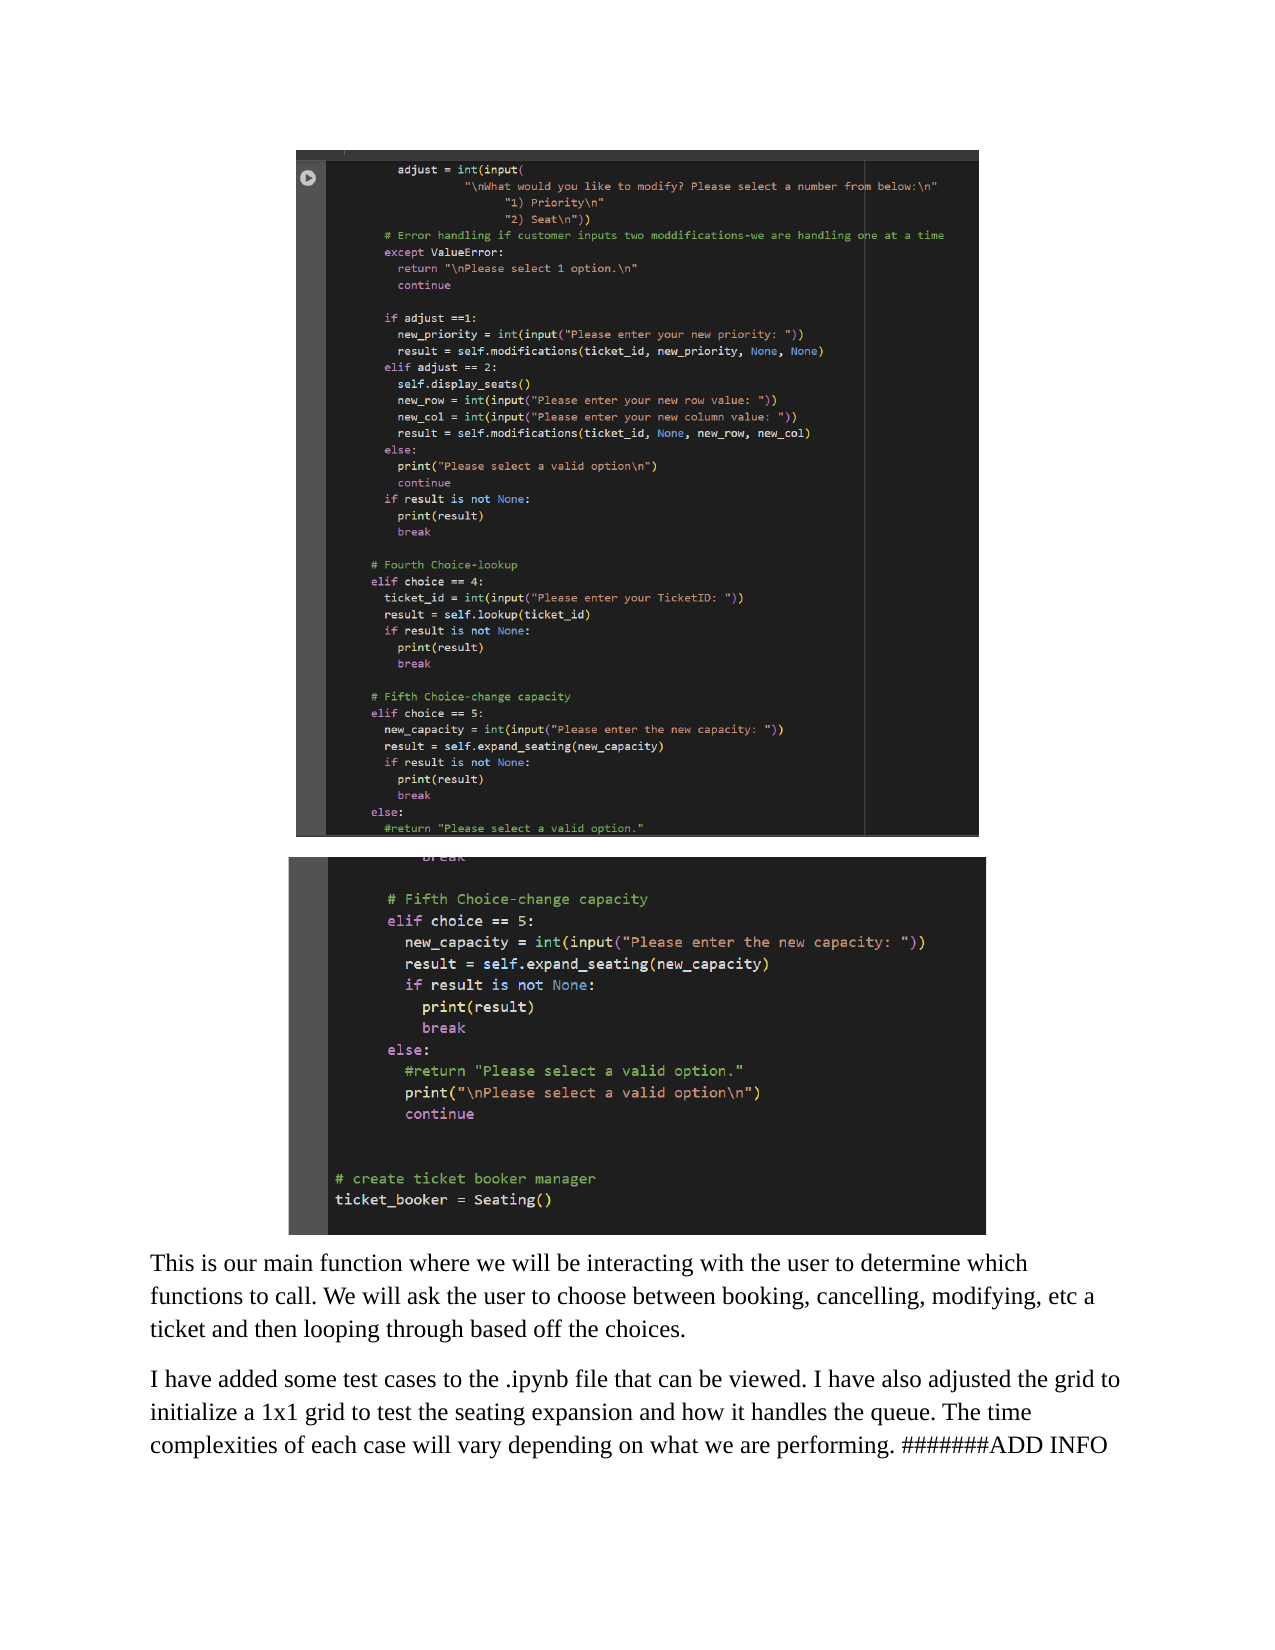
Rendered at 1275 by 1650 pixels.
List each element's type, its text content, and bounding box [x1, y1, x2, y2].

text I have added some test cases to the .ipynb file that can be viewed. I have also adjusted the grid to initialize a 1x1 grid to test the seating expansion and how it handles the queue. The time complexities of each case will vary depending on what we are performing. #######ADD INFO [150, 1364, 1125, 1459]
picture [296, 150, 979, 837]
picture [288, 857, 987, 1235]
text This is our main function where we will be interacting with the user to determine which functions to call. We will ask the user to choose between booking, cancelling, modifying, etc a ticket and then looping through based off the choices. [150, 1248, 1125, 1343]
